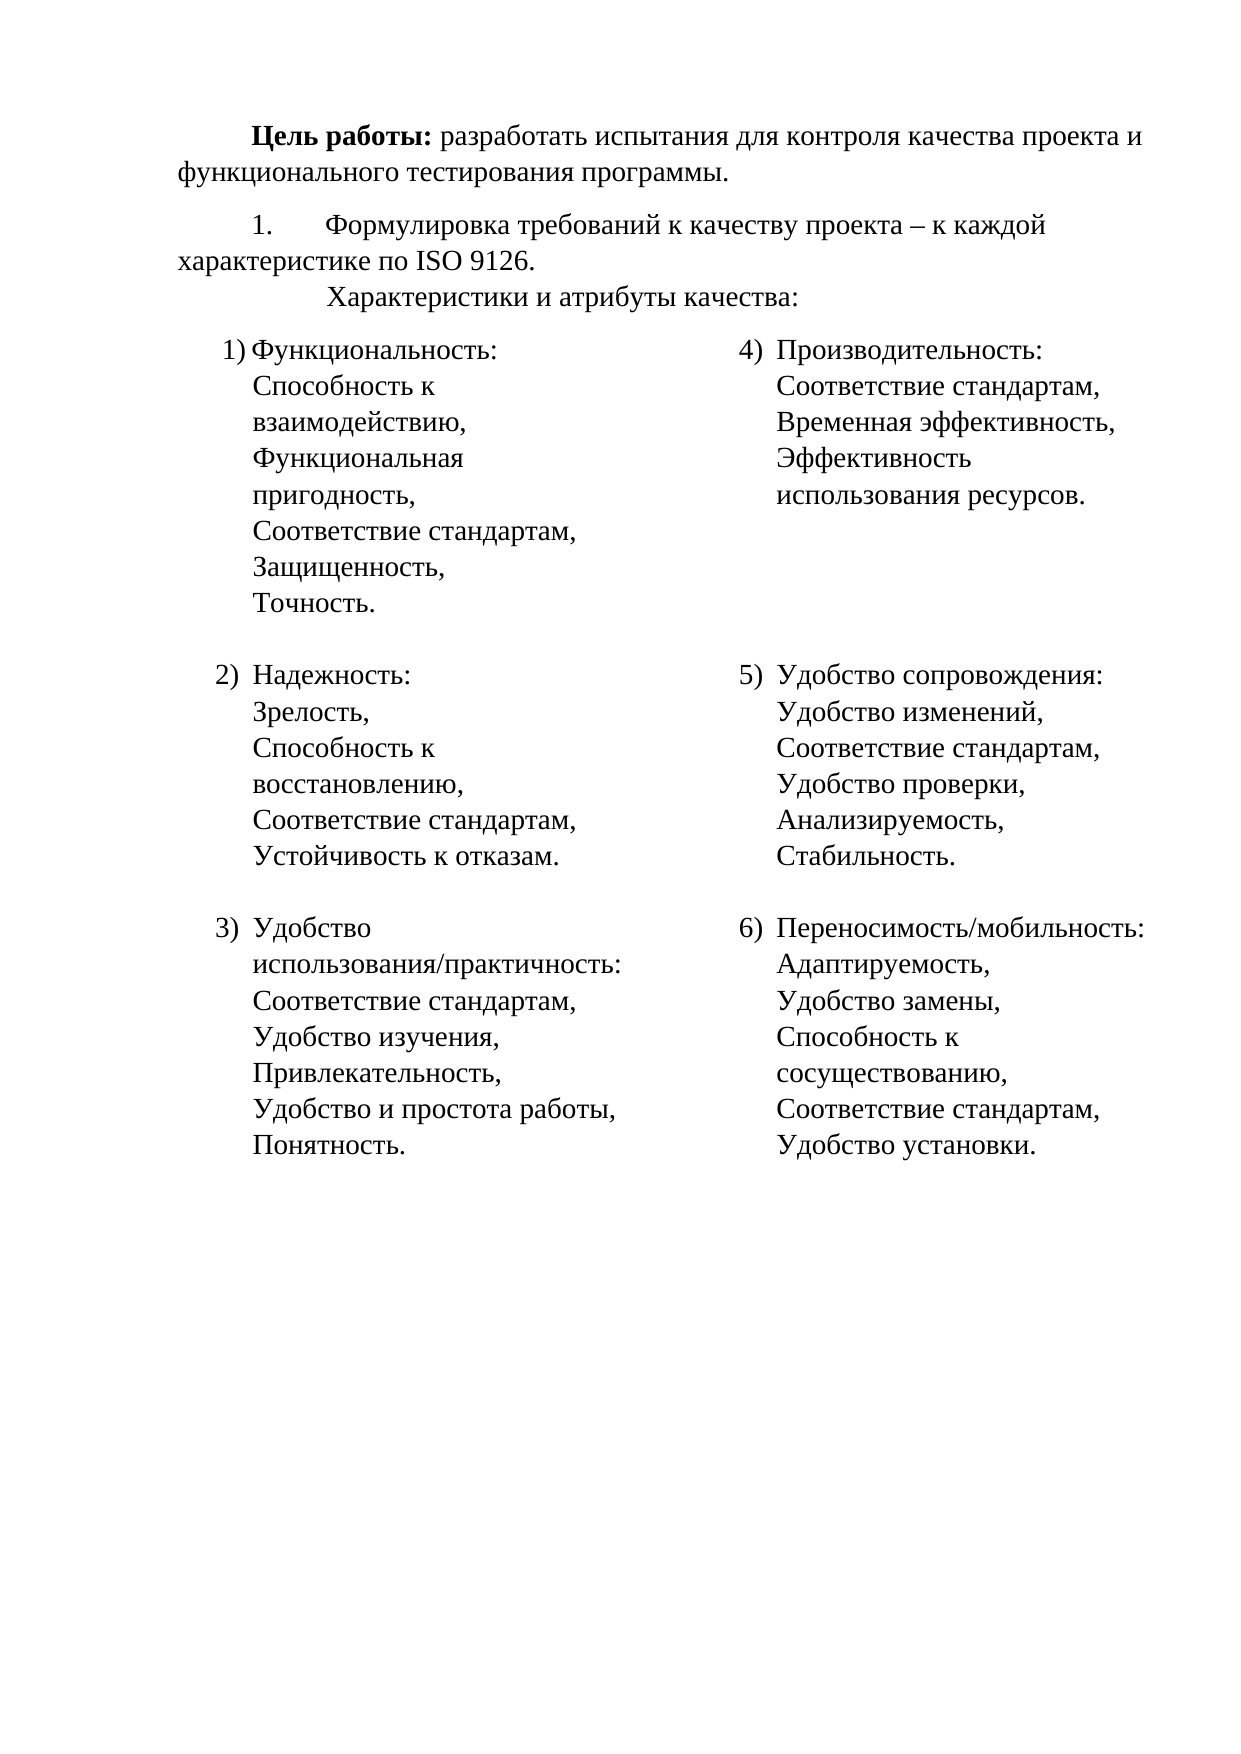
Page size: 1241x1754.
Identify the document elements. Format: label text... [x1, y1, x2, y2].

list Удобство и простота работы, Понятность. [252, 1091, 635, 1161]
list Функциональность: [177, 332, 627, 366]
list Характеристики и атрибуты качества: [326, 279, 1152, 313]
list Адаптируемость, [776, 947, 1152, 980]
list Удобство изменений, [776, 694, 1152, 727]
list Удобство изучения, [252, 1019, 627, 1052]
list Функциональная пригодность, [252, 441, 627, 510]
list Привлекательность, [252, 1055, 627, 1089]
text Цель работы: разработать испытания для контроля качества проекта и функционального тестирования программы. [177, 118, 1152, 188]
list Устойчивость к отказам. [252, 838, 627, 872]
list Точность. [252, 585, 627, 619]
list Формулировка требований к качеству проекта – к каждой характеристике по ISO 9126. [177, 207, 1152, 277]
list Стабильность. [776, 838, 1152, 872]
list Удобство замены, [776, 983, 1152, 1016]
list Способность к восстановлению, [252, 730, 627, 799]
list Эффективность использования ресурсов. [776, 441, 1152, 510]
list Удобство сопровождения: [739, 657, 1152, 691]
list Удобство проверки, [776, 766, 1152, 799]
list Защищенность, [252, 549, 627, 583]
list Соответствие стандартам, [252, 802, 627, 836]
list Анализируемость, [776, 802, 1152, 836]
list Производительность: [739, 332, 1152, 366]
list Зрелость, [252, 694, 627, 727]
list Удобство использования/практичность: [215, 911, 627, 980]
list Соответствие стандартам, [252, 983, 627, 1016]
list Соответствие стандартам, [776, 368, 1152, 402]
list Надежность: [215, 657, 627, 691]
list Способность к взаимодействию, [252, 368, 627, 438]
list Временная эффективность, [776, 404, 1152, 438]
list Удобство установки. [776, 1127, 1152, 1161]
list Способность к сосуществованию, [776, 1019, 1152, 1089]
list Соответствие стандартам, [252, 513, 627, 546]
list Переносимость/мобильность: [739, 911, 1152, 944]
list Соответствие стандартам, [776, 730, 1152, 763]
list Соответствие стандартам, [776, 1091, 1152, 1125]
